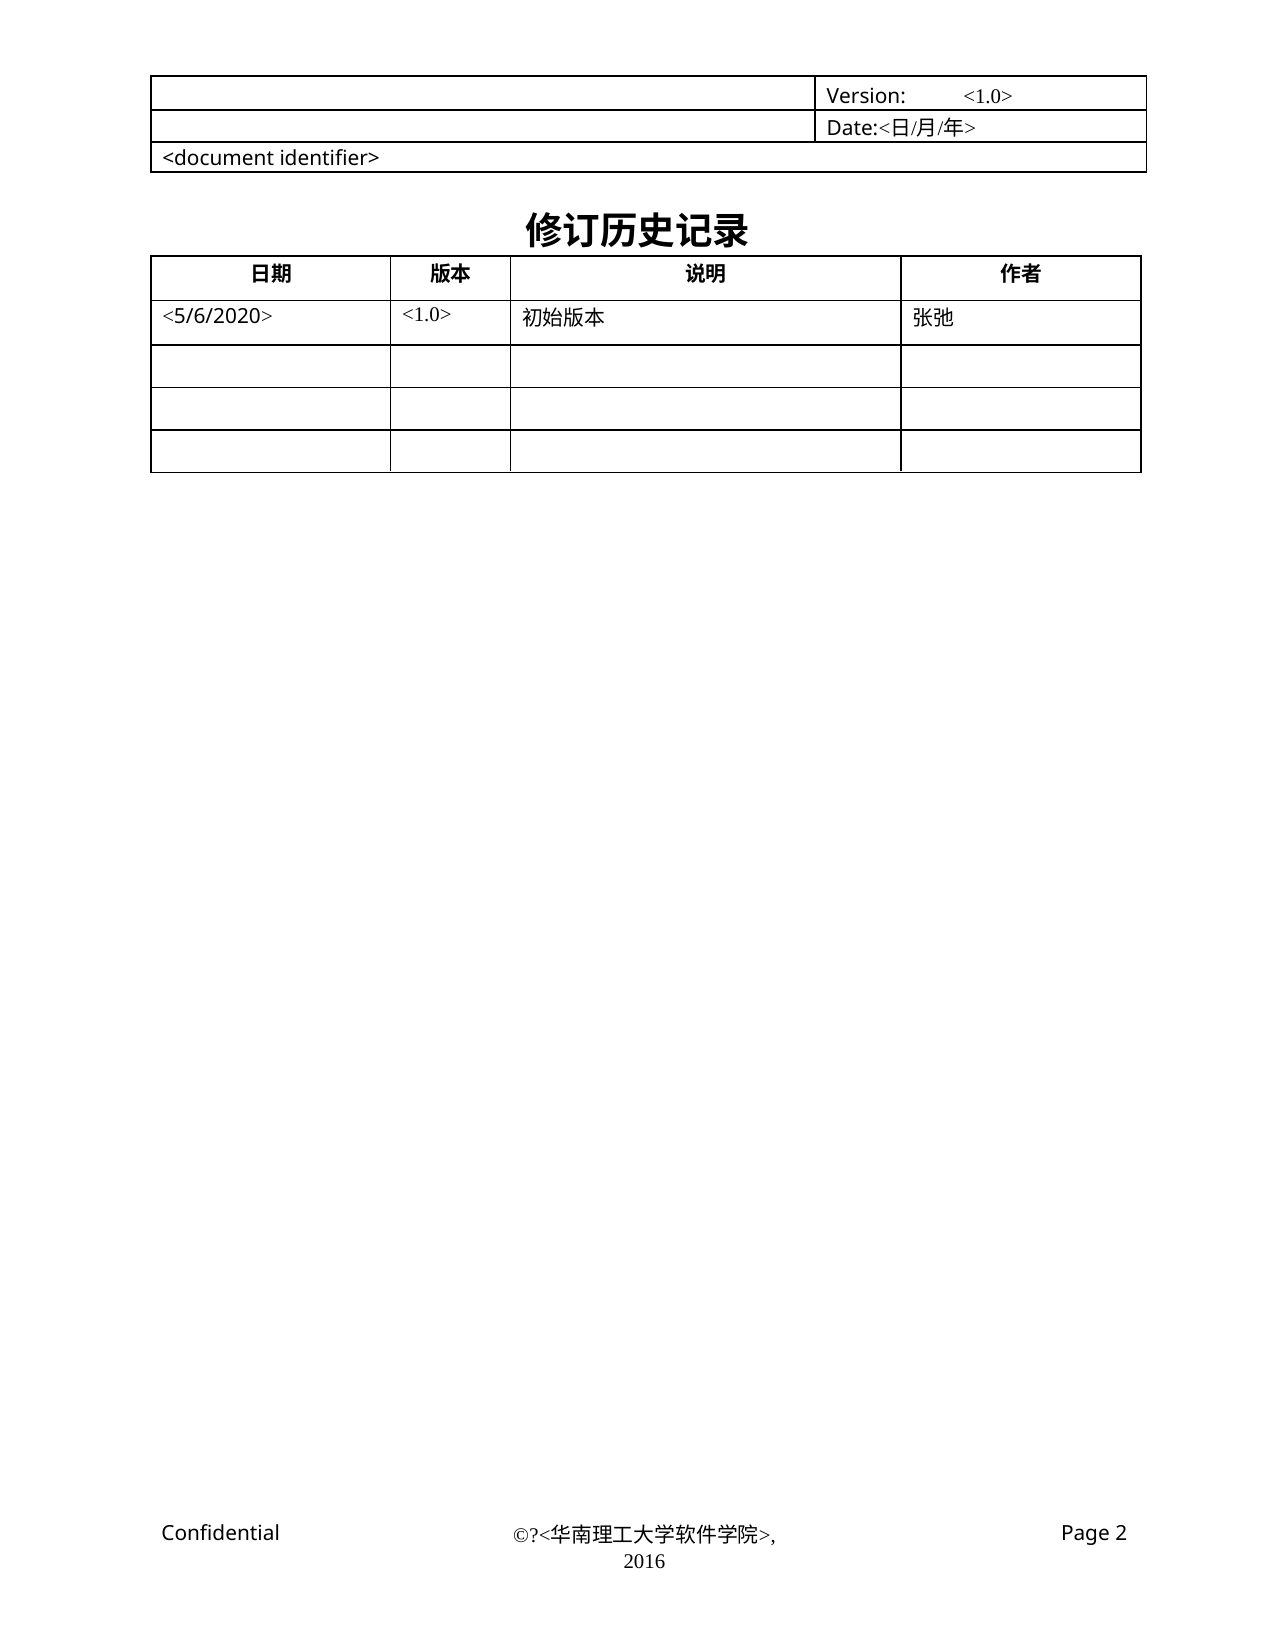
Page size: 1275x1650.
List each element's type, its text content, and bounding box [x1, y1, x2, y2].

table_cell <1.0> [391, 301, 510, 344]
table_cell [152, 431, 390, 471]
table_cell [902, 431, 1140, 471]
table_cell [391, 346, 510, 386]
table_cell [391, 431, 510, 471]
table_cell [902, 388, 1140, 429]
table_cell 张弛 [902, 301, 1140, 344]
table_header 版本 [391, 257, 510, 299]
table_cell [152, 388, 390, 429]
table_cell [511, 346, 900, 386]
title 修订历史记录 [150, 201, 1125, 255]
table_header 作者 [902, 257, 1140, 299]
table_cell [902, 346, 1140, 386]
table_cell [511, 388, 900, 429]
table_cell [152, 346, 390, 386]
table_header 说明 [511, 257, 900, 299]
table_cell [391, 388, 510, 429]
table_header 日期 [152, 257, 390, 299]
table_cell 初始版本 [511, 301, 900, 344]
table_cell [511, 431, 900, 471]
table_cell <5/6/2020> [152, 301, 390, 344]
